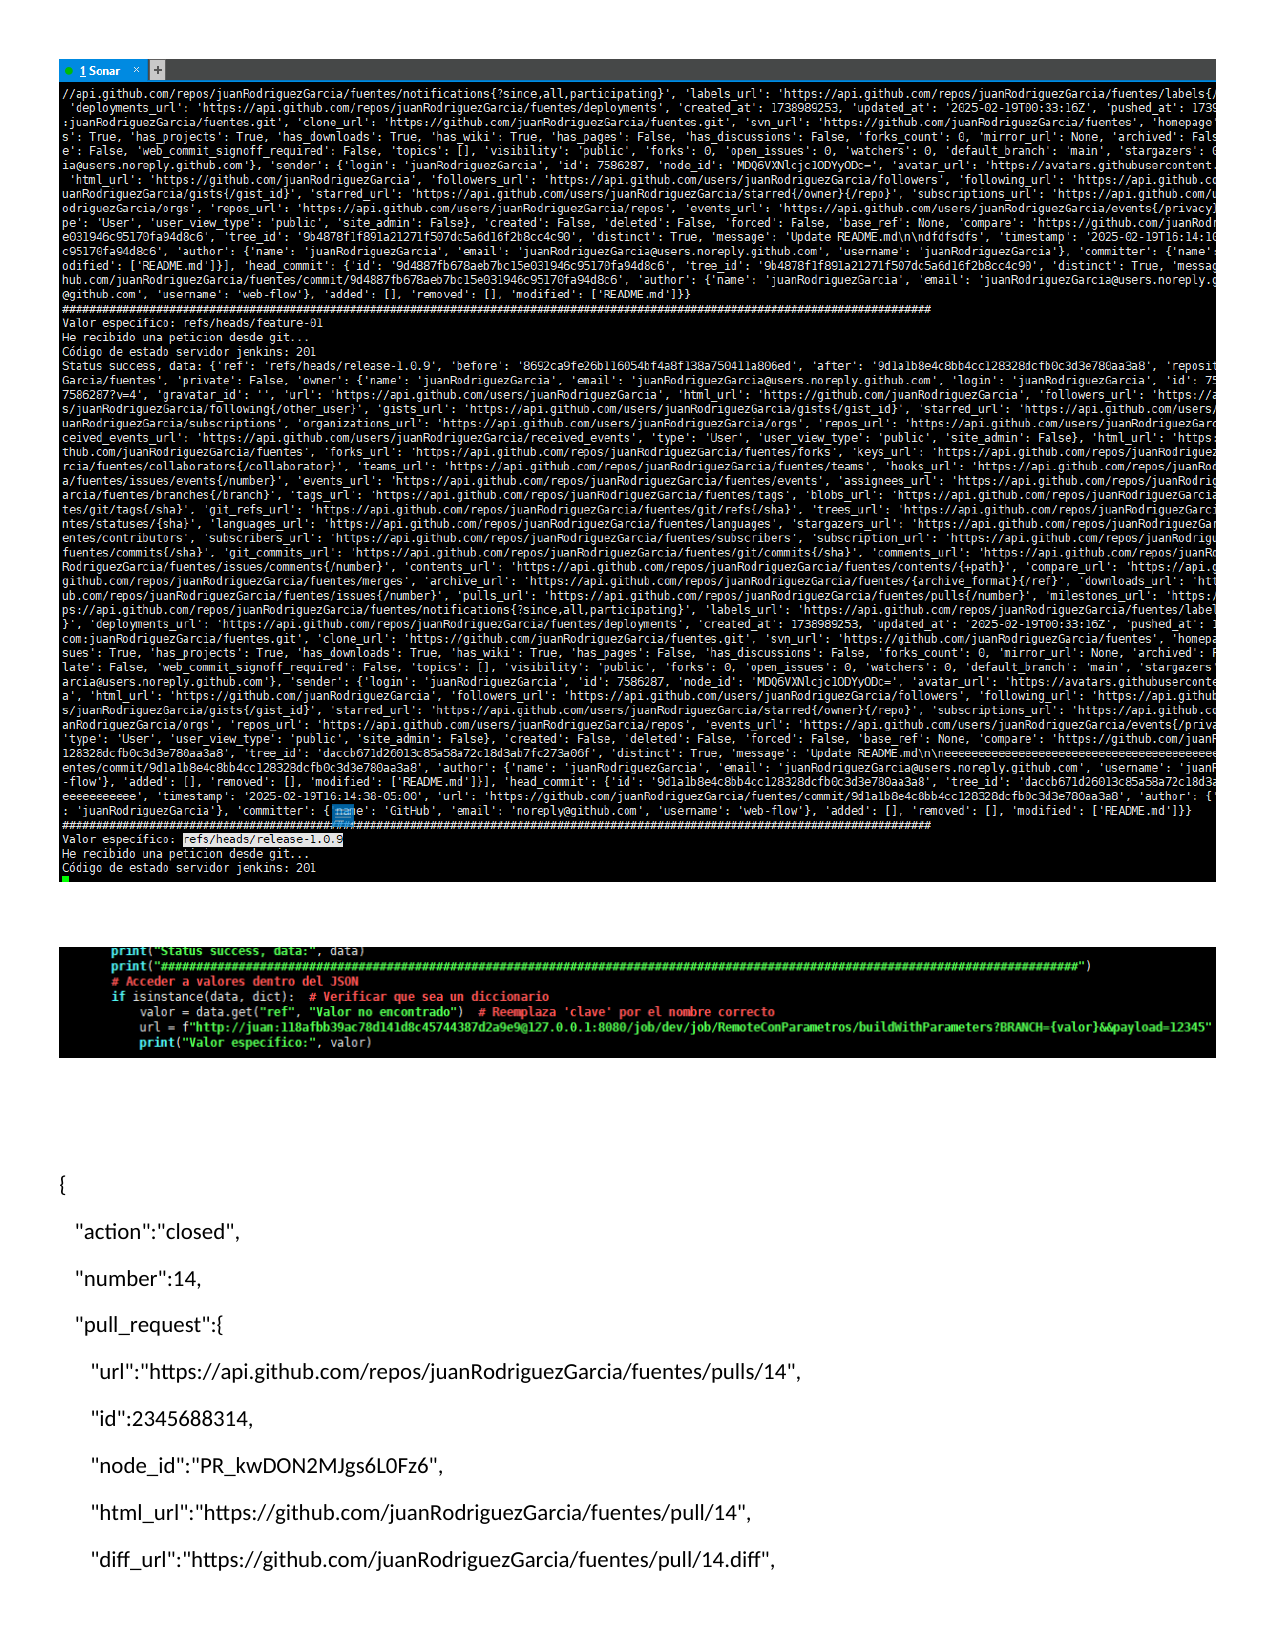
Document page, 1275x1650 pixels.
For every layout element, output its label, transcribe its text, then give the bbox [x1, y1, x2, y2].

text "diff_url":"https://github.com/juanRodriguezGarcia/fuentes/pull/14.diff", [59, 1545, 1216, 1573]
text "html_url":"https://github.com/juanRodriguezGarcia/fuentes/pull/14", [59, 1498, 1216, 1526]
text { [59, 1170, 1216, 1198]
text "url":"https://api.github.com/repos/juanRodriguezGarcia/fuentes/pulls/14", [59, 1357, 1216, 1386]
text "pull_request":{ [59, 1311, 1216, 1339]
picture [59, 947, 1216, 1058]
text "node_id":"PR_kwDON2MJgs6L0Fz6", [59, 1451, 1216, 1479]
picture [59, 59, 1216, 882]
text "id":2345688314, [59, 1404, 1216, 1432]
text "number":14, [59, 1264, 1216, 1292]
text "action":"closed", [59, 1217, 1216, 1245]
